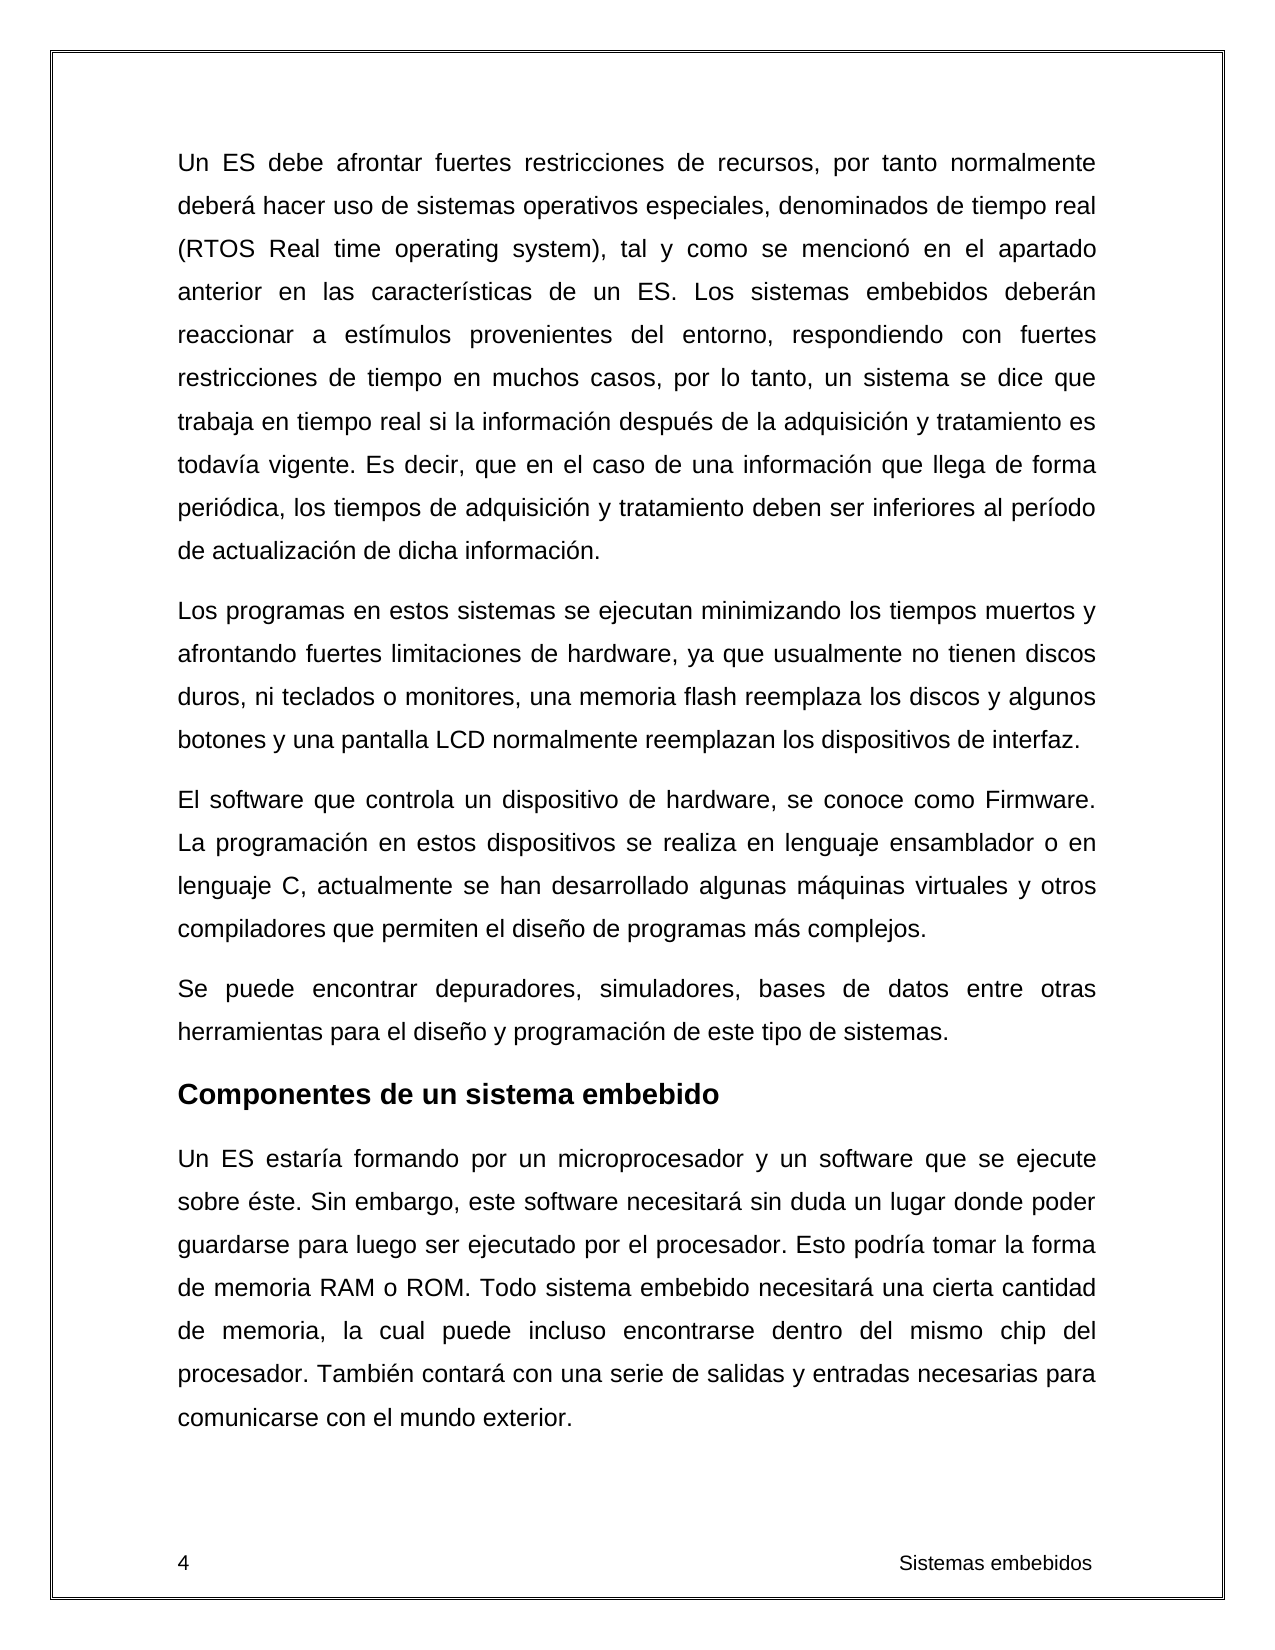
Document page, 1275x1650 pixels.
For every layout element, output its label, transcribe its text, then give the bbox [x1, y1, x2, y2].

text El software que controla un dispositivo de hardware, se conoce como Firmware. La programación en estos dispositivos se realiza en lenguaje ensamblador o en lenguaje C, actualmente se han desarrollado algunas máquinas virtuales y otros compiladores que permiten el diseño de programas más complejos. [177, 785, 1098, 943]
text Un ES debe afrontar fuertes restricciones de recursos, por tanto normalmente deberá hacer uso de sistemas operativos especiales, denominados de tiempo real (RTOS Real time operating system), tal y como se mencionó en el apartado anterior en las características de un ES. Los sistemas embebidos deberán reaccionar a estímulos provenientes del entorno, respondiendo con fuertes restricciones de tiempo en muchos casos, por lo tanto, un sistema se dice que trabaja en tiempo real si la información después de la adquisición y tratamiento es todavía vigente. Es decir, que en el caso de una información que llega de forma periódica, los tiempos de adquisición y tratamiento deben ser inferiores al período de actualización de dicha información. [177, 148, 1098, 564]
text Se puede encontrar depuradores, simuladores, bases de datos entre otras herramientas para el diseño y programación de este tipo de sistemas. [177, 974, 1098, 1046]
text Un ES estaría formando por un microprocesador y un software que se ejecute sobre éste. Sin embargo, este software necesitará sin duda un lugar donde poder guardarse para luego ser ejecutado por el procesador. Esto podría tomar la forma de memoria RAM o ROM. Todo sistema embebido necesitará una cierta cantidad de memoria, la cual puede incluso encontrarse dentro del mismo chip del procesador. También contará con una serie de salidas y entradas necesarias para comunicarse con el mundo exterior. [177, 1144, 1098, 1431]
text Los programas en estos sistemas se ejecutan minimizando los tiempos muertos y afrontando fuertes limitaciones de hardware, ya que usualmente no tienen discos duros, ni teclados o monitores, una memoria flash reemplaza los discos y algunos botones y una pantalla LCD normalmente reemplazan los dispositivos de interfaz. [177, 596, 1098, 754]
text Componentes de un sistema embebido [177, 1077, 1098, 1110]
